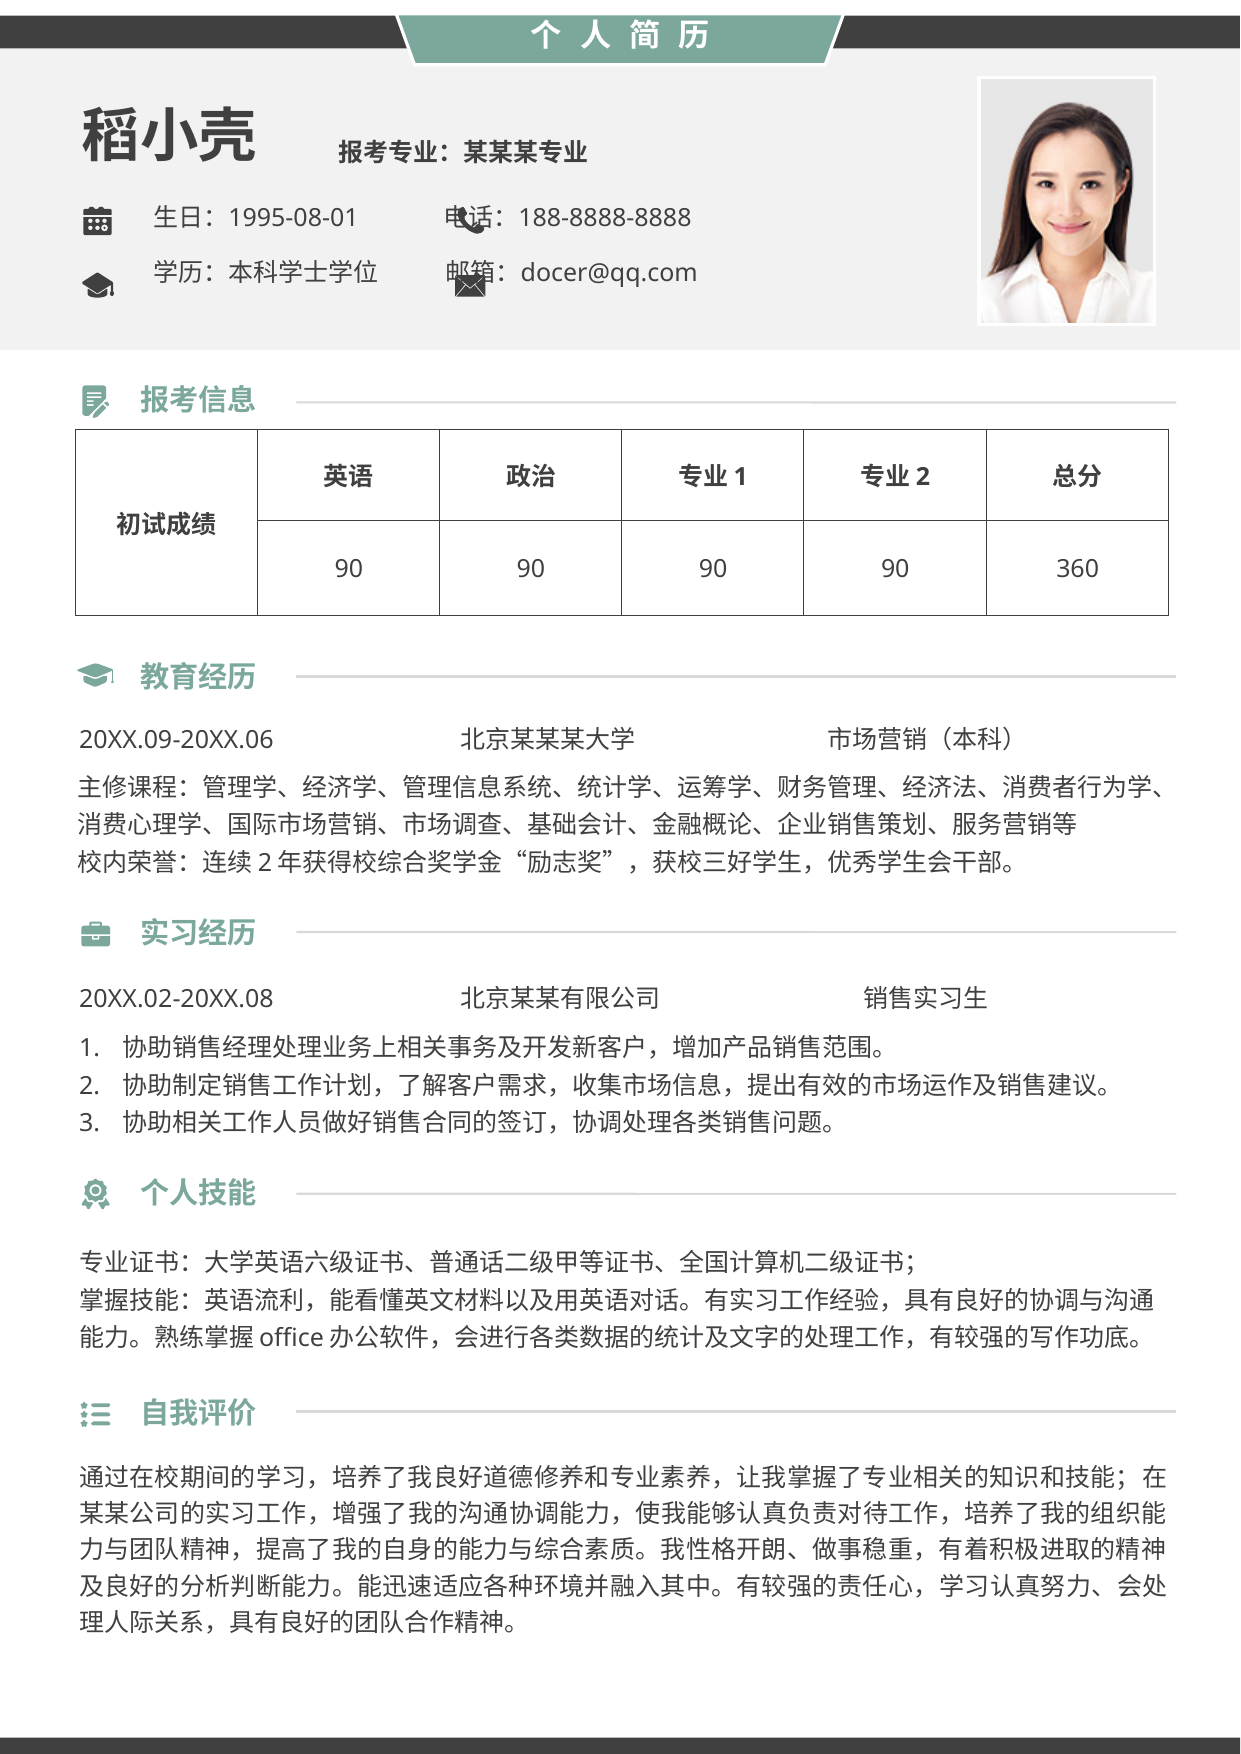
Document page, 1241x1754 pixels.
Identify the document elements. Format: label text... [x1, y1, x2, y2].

table_header 英语 [258, 430, 439, 520]
table_cell 90 [804, 521, 986, 615]
table_header 初试成绩 [76, 430, 257, 615]
table_header 政治 [440, 430, 621, 520]
table_cell 360 [987, 521, 1168, 615]
table_header 总分 [987, 430, 1168, 520]
table_header 专业1 [622, 430, 803, 520]
table_cell 90 [258, 521, 439, 615]
picture [981, 79, 1153, 323]
table_cell 90 [440, 521, 621, 615]
table_header 专业2 [804, 430, 986, 520]
table_cell 90 [622, 521, 803, 615]
